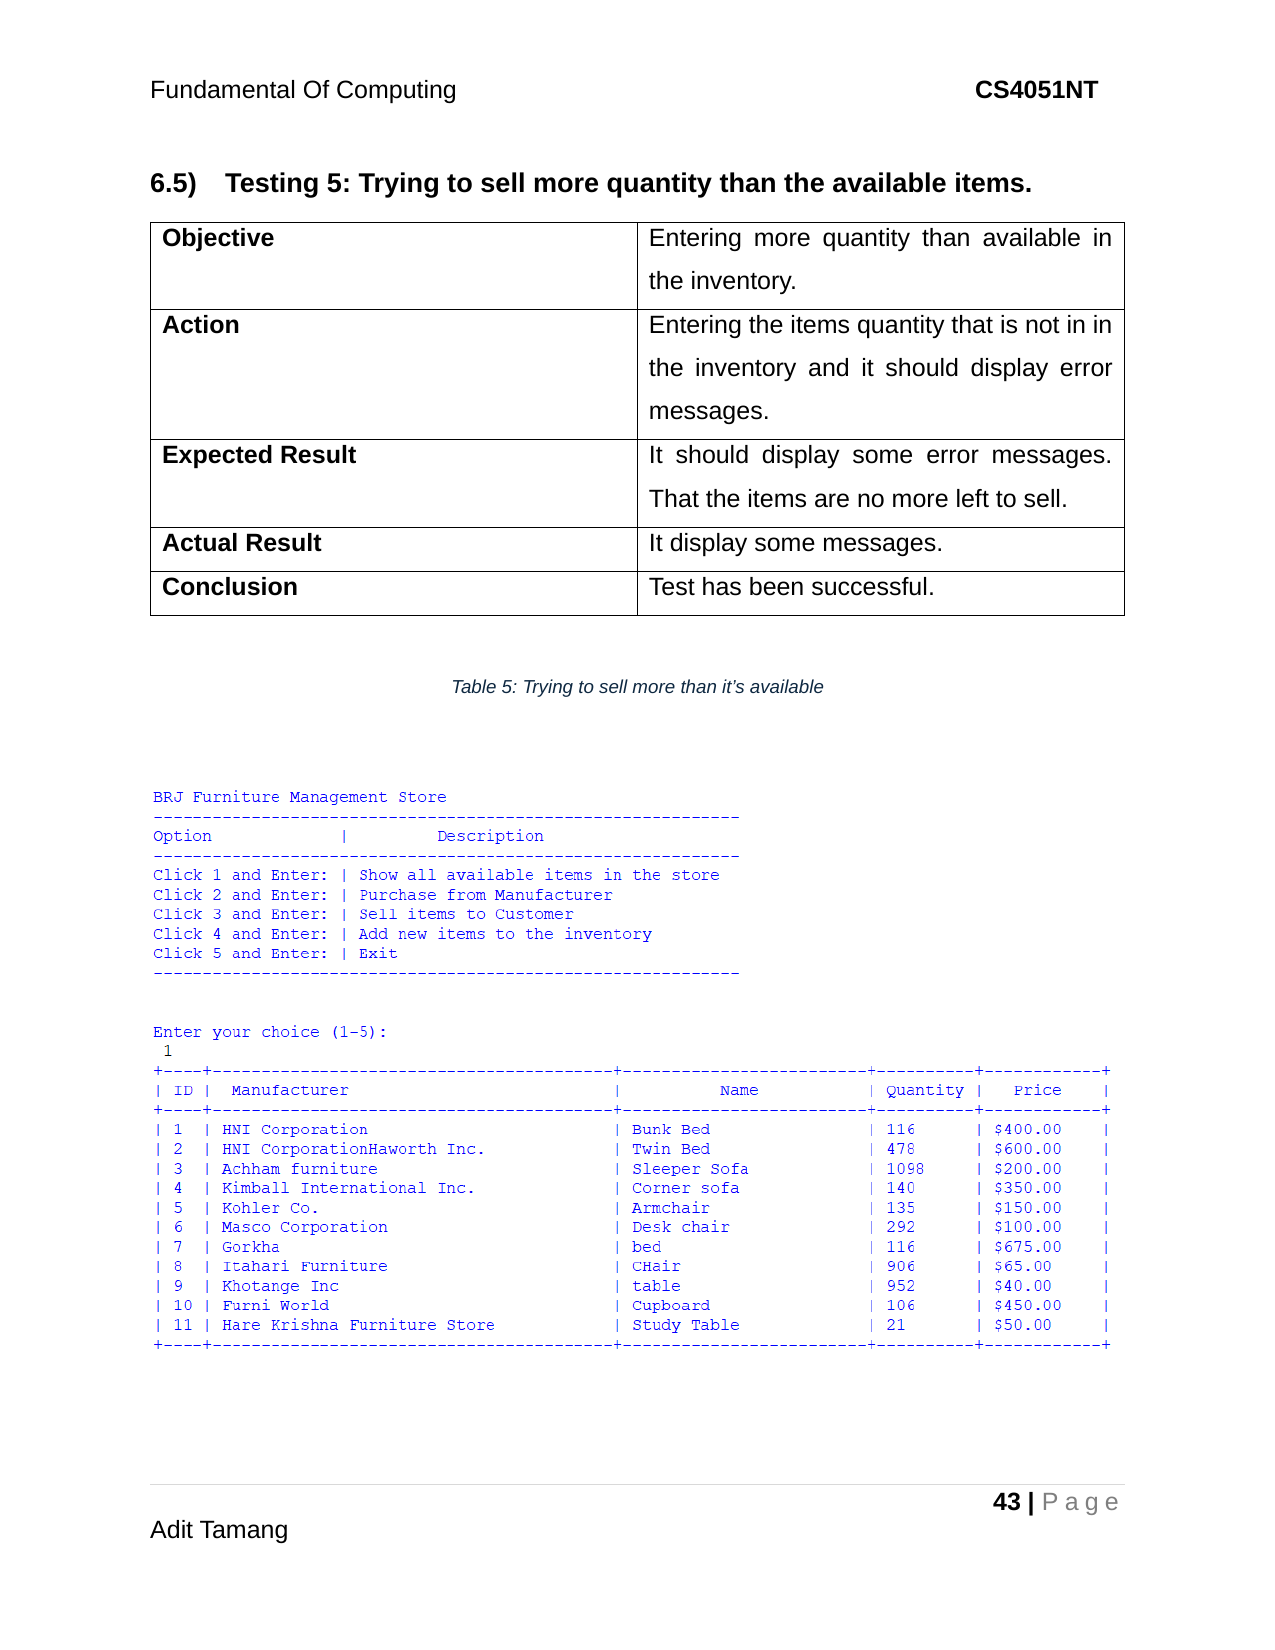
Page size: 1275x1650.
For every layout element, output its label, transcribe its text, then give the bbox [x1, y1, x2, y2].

table_cell It display some messages. [638, 528, 1124, 571]
table_cell Conclusion [151, 572, 637, 615]
table_cell Entering the items quantity that is not in in the inventory and it should display error messages. [638, 310, 1124, 439]
table_header Entering more quantity than available in the inventory. [638, 223, 1124, 309]
table_header Objective [151, 223, 637, 309]
table_cell Actual Result [151, 528, 637, 571]
table_cell Test has been successful. [638, 572, 1124, 615]
text Table 5: Trying to sell more than it’s available [150, 676, 1125, 697]
subtitle 6.5) Testing 5: Trying to sell more quantity than the available items. [150, 167, 1125, 198]
table_cell Expected Result [151, 440, 637, 527]
table_cell Action [151, 310, 637, 439]
table_cell It should display some error messages. That the items are no more left to sell. [638, 440, 1124, 527]
picture [150, 777, 1125, 1351]
